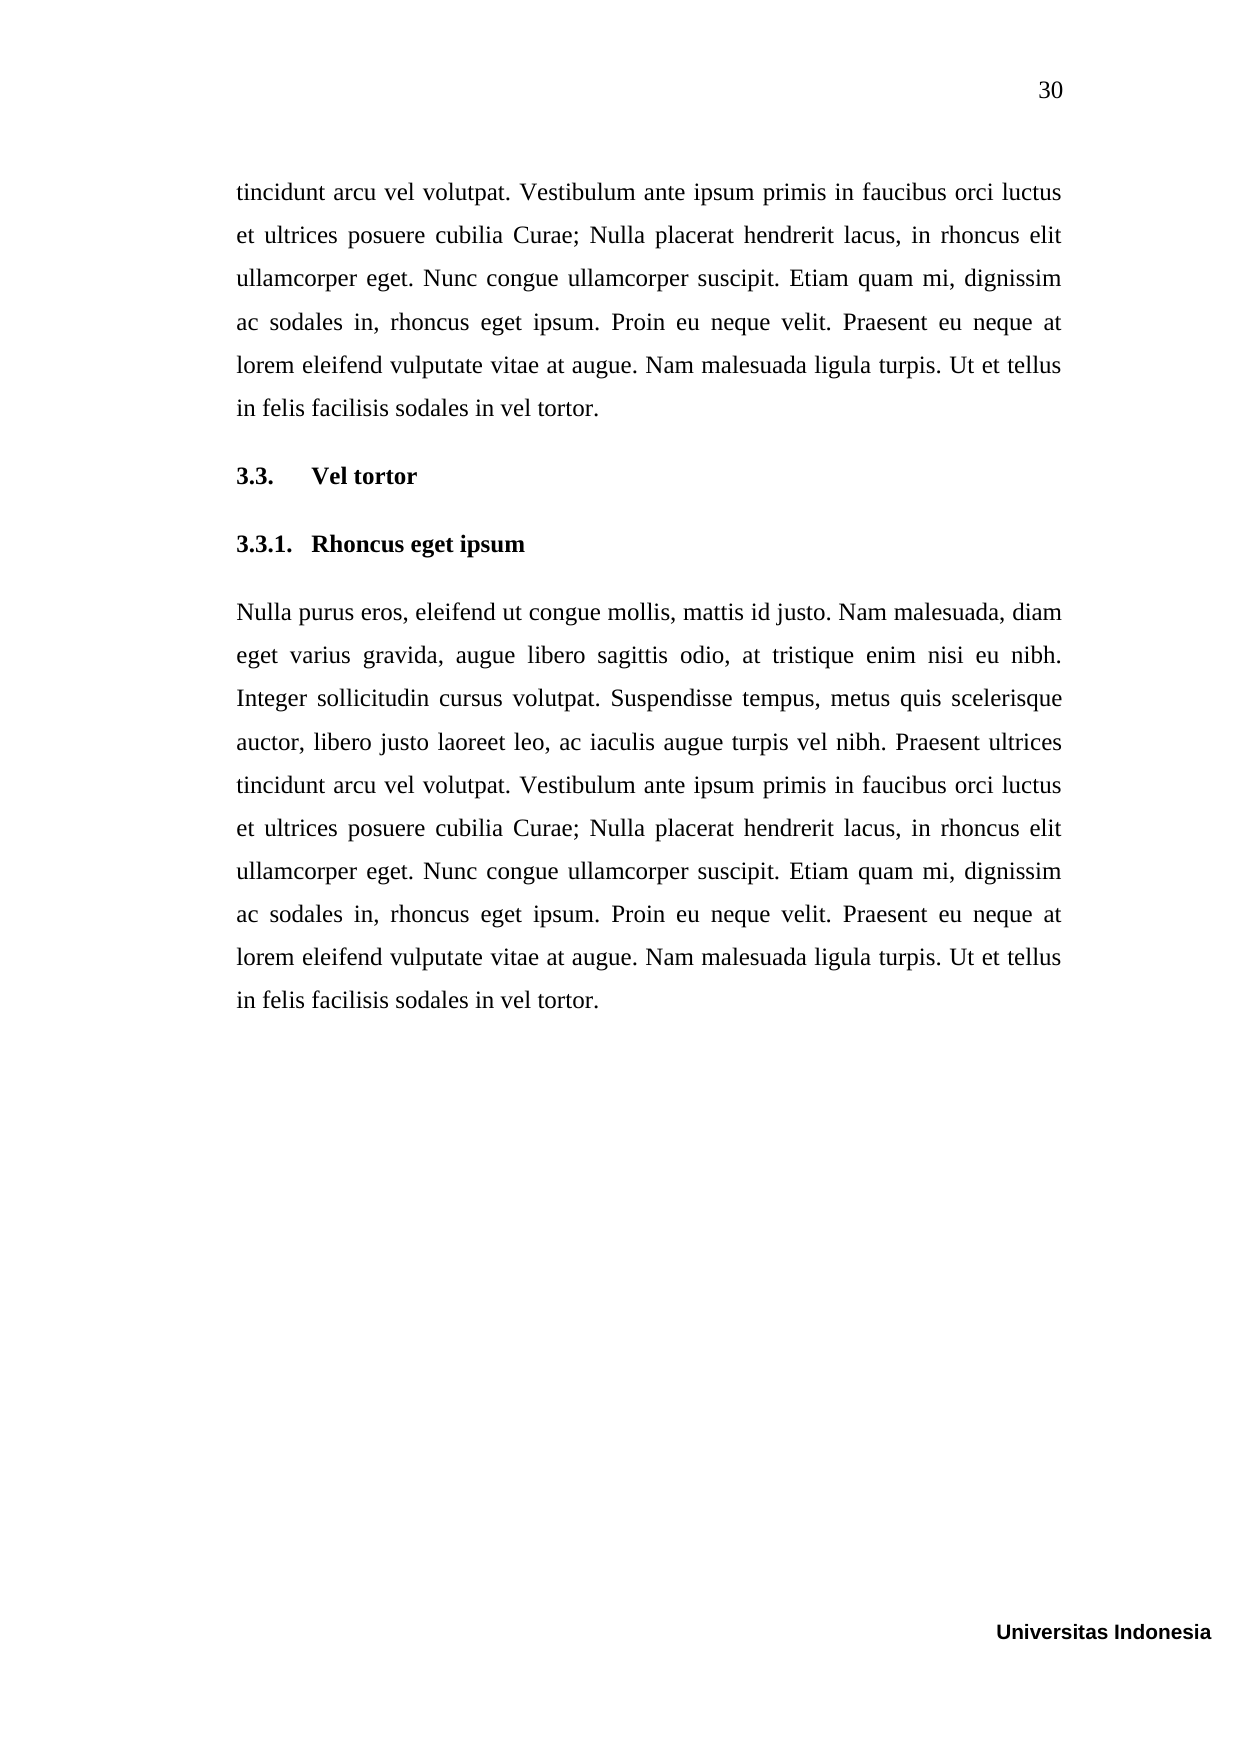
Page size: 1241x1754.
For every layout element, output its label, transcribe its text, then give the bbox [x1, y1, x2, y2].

subtitle Rhoncus eget ipsum [236, 529, 1063, 558]
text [236, 177, 1063, 422]
subtitle Vel tortor [236, 461, 1063, 490]
